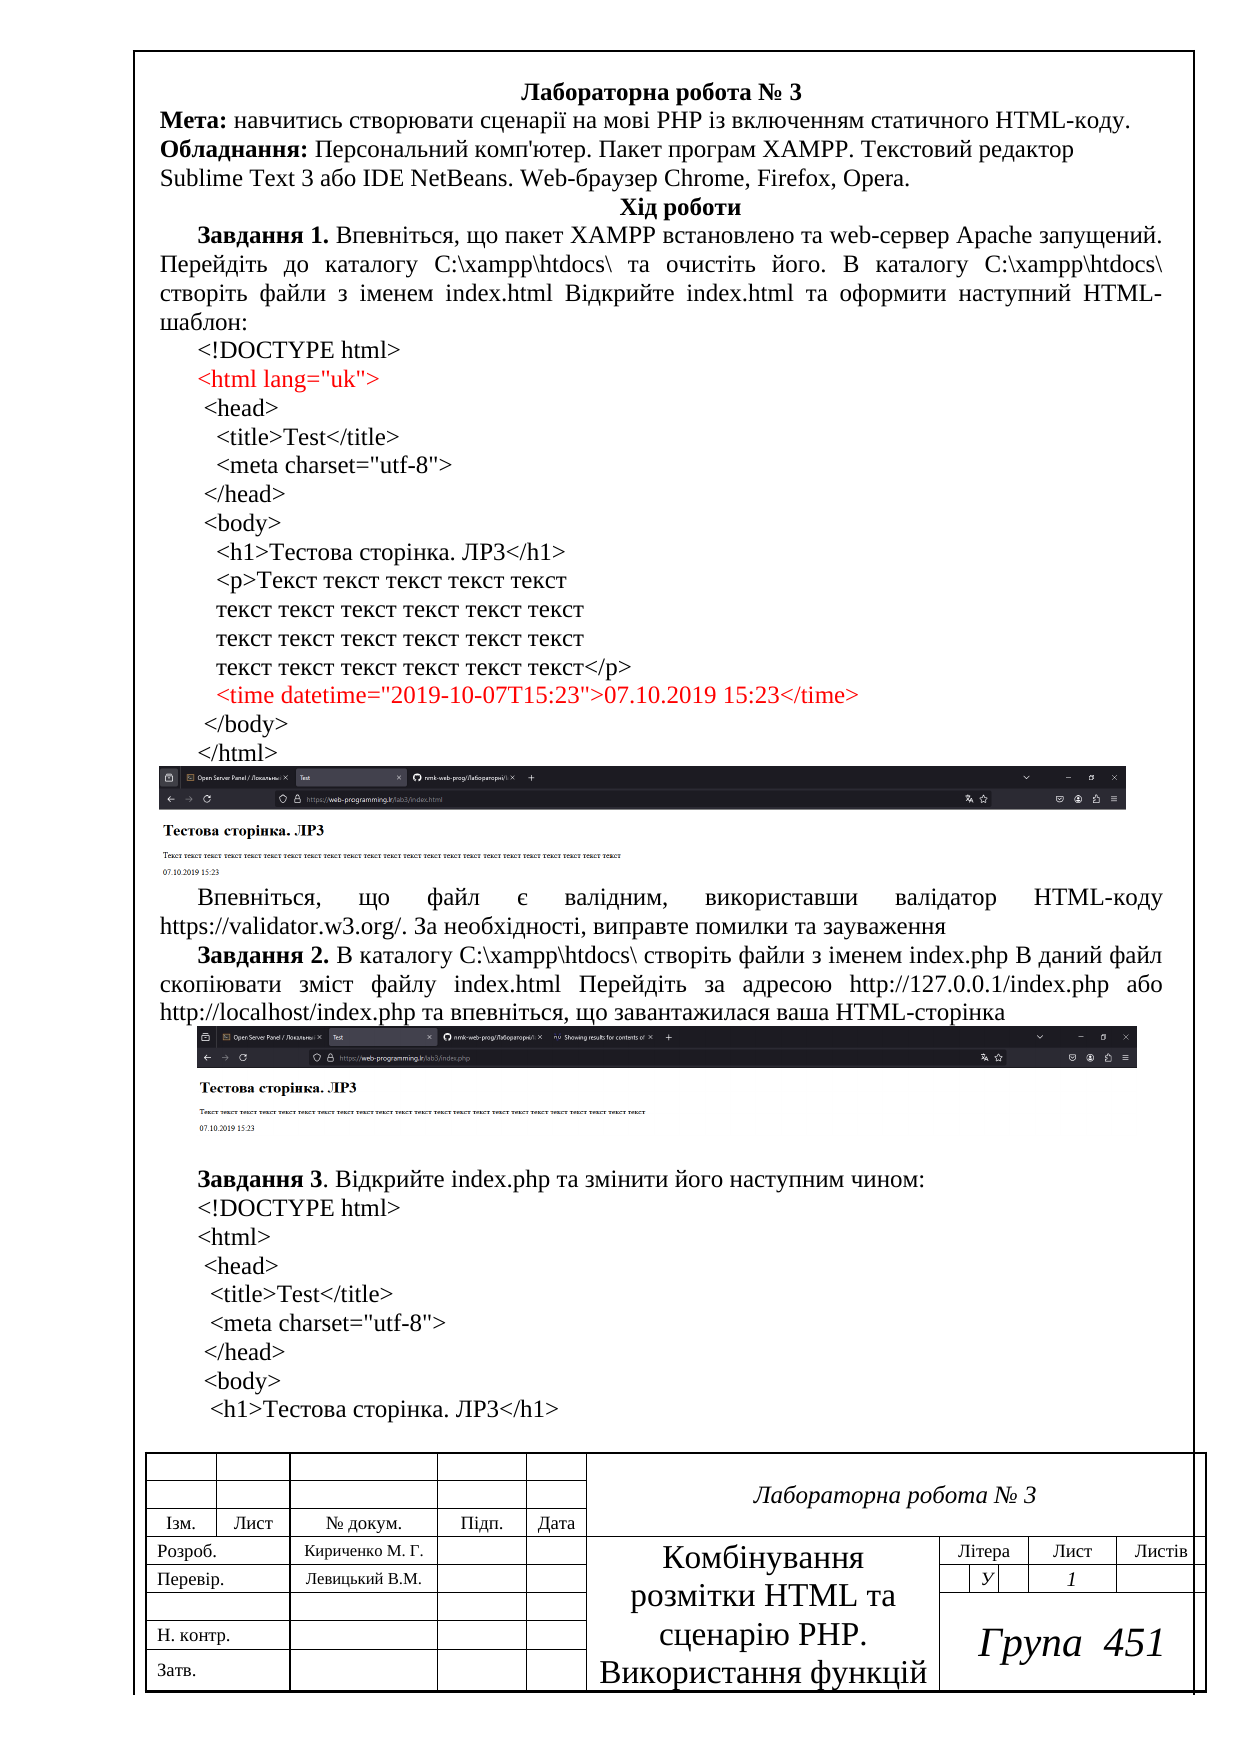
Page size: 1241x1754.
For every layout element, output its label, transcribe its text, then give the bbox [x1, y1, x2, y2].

picture [159, 766, 1126, 883]
text <body> [159, 508, 1163, 537]
text <meta charset="utf-8"> [159, 1308, 1163, 1337]
text Завдання 3. Відкрийте index.php та змінити його наступним чином: [159, 1164, 1163, 1193]
text <head> [159, 1251, 1163, 1279]
text </head> [159, 1337, 1163, 1366]
text текст текст текст текст текст текст</p> [159, 652, 1163, 681]
text Обладнання: Персональний комп'ютер. Пакет програм XAMPP. Текстовий редактор Sublime Text 3 або IDE NetBeans. Web-браузер Chrome, Firefox, Opera. [159, 134, 1163, 192]
text <p>Текст текст текст текст текст [159, 566, 1163, 594]
text <title>Test</title> [159, 422, 1163, 451]
text Завдання 2. В каталогу C:\xampp\htdocs\ створіть файли з іменем index.php В даний файл скопіювати зміст файлу index.html Перейдіть за адресою http://127.0.0.1/index.php або http://localhost/index.php та впевніться, що завантажилася ваша HTML-сторінка [159, 940, 1163, 1026]
text <html> [159, 1222, 1163, 1251]
text <h1>Тестова сторінка. ЛР3</h1> [159, 537, 1163, 566]
text <time datetime="2019-10-07T15:23">07.10.2019 15:23</time> [159, 681, 1163, 709]
text текст текст текст текст текст текст [159, 623, 1163, 652]
text <h1>Тестова сторінка. ЛР3</h1> [159, 1394, 1163, 1423]
text <head> [159, 393, 1163, 422]
text </body> [159, 709, 1163, 738]
text текст текст текст текст текст текст [159, 594, 1163, 623]
text Впевніться, що файл є валідним, використавши валідатор HTML-коду https://validator.w3.org/. За необхідності, виправте помилки та зауваження [159, 882, 1163, 940]
text <body> [159, 1366, 1163, 1394]
text Мета: навчитись створювати сценарії на мові РНР із включенням статичного HTML-коду. [159, 106, 1163, 134]
picture [197, 1026, 1137, 1136]
text <meta charset="utf-8"> [159, 451, 1163, 479]
text </head> [159, 479, 1163, 508]
subtitle Хід роботи [197, 192, 1163, 221]
text <html lang="uk"> [159, 364, 1163, 393]
text <!DOCTYPE html> [159, 1193, 1163, 1222]
text <!DOCTYPE html> [159, 336, 1163, 364]
text <title>Test</title> [159, 1279, 1163, 1308]
title Лабораторна робота № 3 [159, 77, 1163, 106]
text Завдання 1. Впевніться, що пакет XAMPP встановлено та web-сервер Apache запущений. Перейдіть до каталогу C:\xampp\htdocs\ та очистіть його. В каталогу C:\xampp\htdocs\ створіть файли з іменем index.html Відкрийте index.html та оформити наступний HTML-шаблон: [159, 221, 1163, 336]
